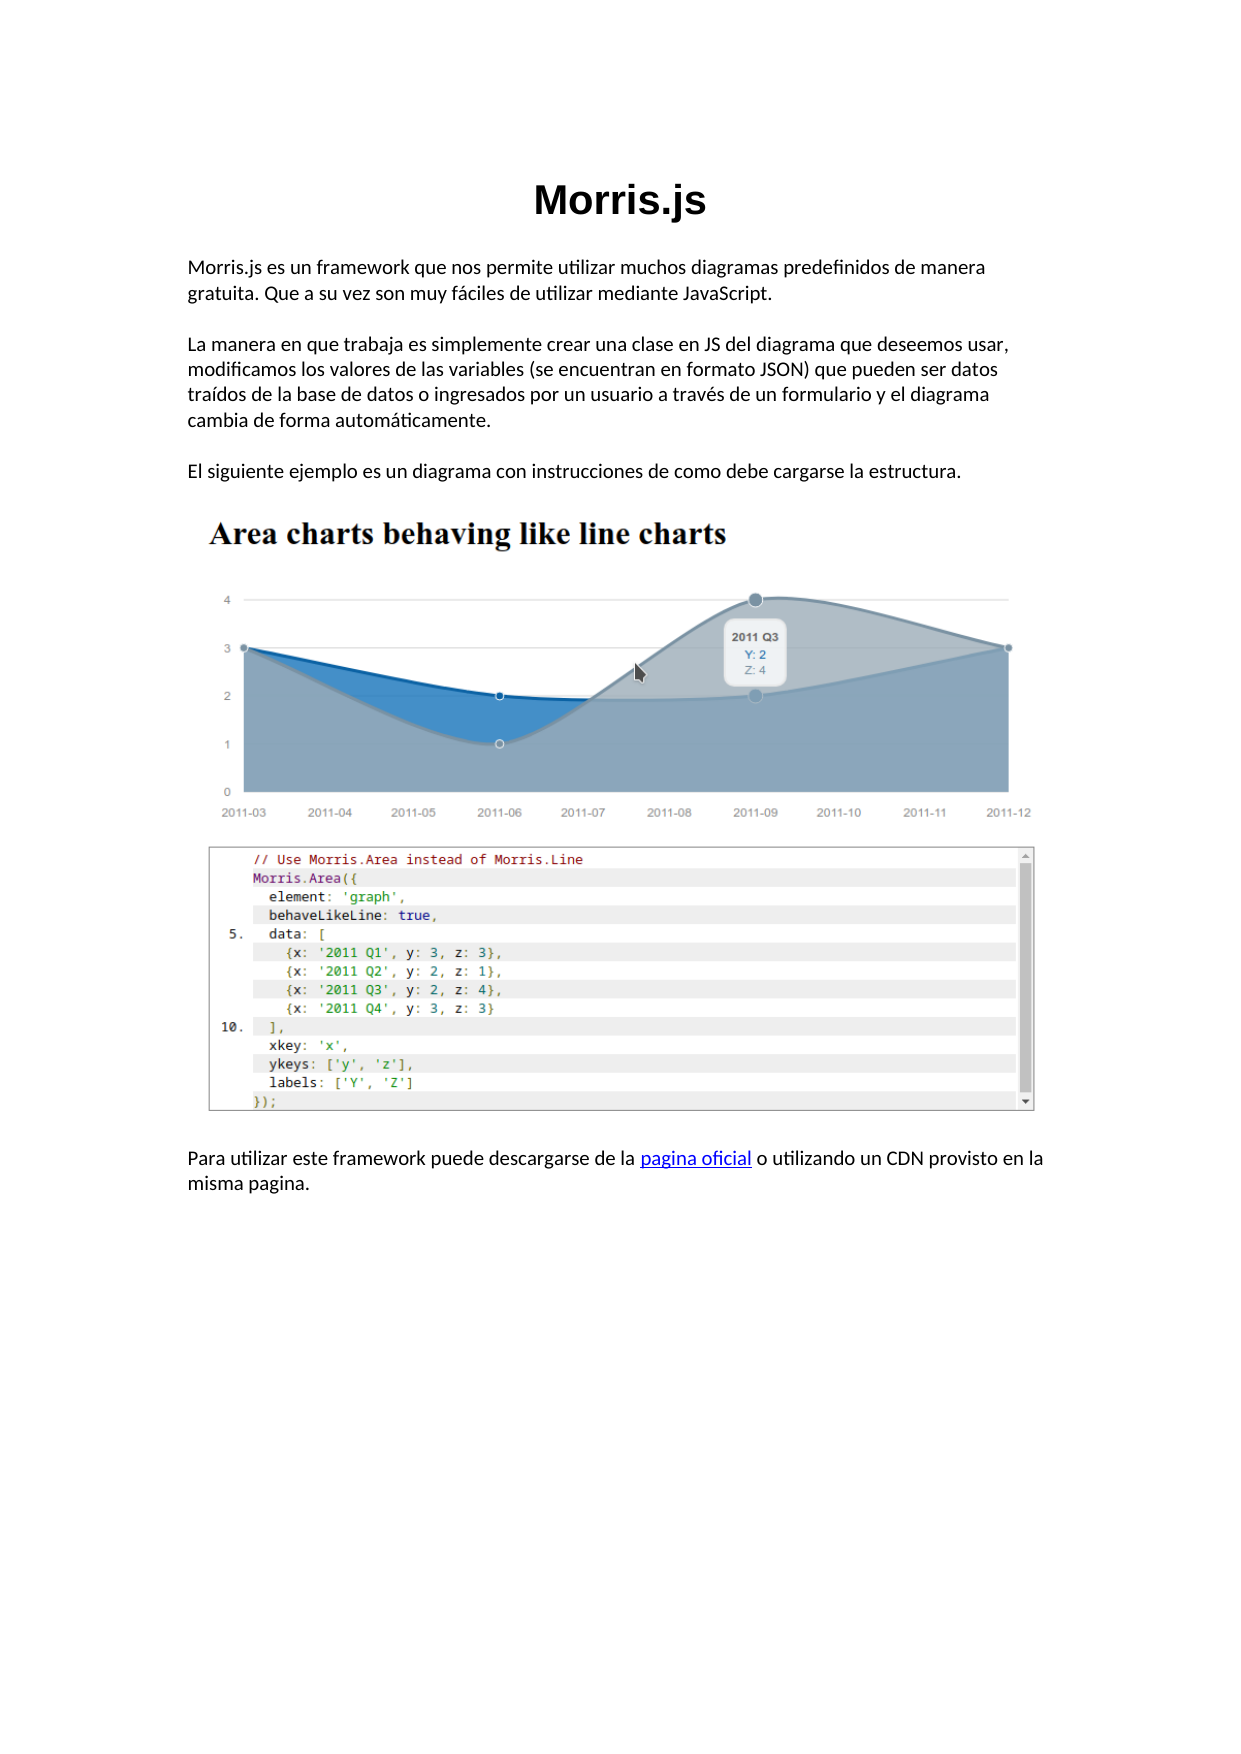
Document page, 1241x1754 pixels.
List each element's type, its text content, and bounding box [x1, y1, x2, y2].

text El siguiente ejemplo es un diagrama con instrucciones de como debe cargarse la estructura. [187, 458, 1053, 483]
text Morris.js es un framework que nos permite utilizar muchos diagramas predefinidos de manera gratuita. Que a su vez son muy fáciles de utilizar mediante JavaScript. [187, 254, 1053, 305]
text La manera en que trabaja es simplemente crear una clase en JS del diagrama que deseemos usar, modificamos los valores de las variables (se encuentran en formato JSON) que pueden ser datos traídos de la base de datos o ingresados por un usuario a través de un formulario y el diagrama cambia de forma automáticamente. [187, 331, 1053, 432]
picture [187, 508, 1052, 1145]
text Para utilizar este framework puede descargarse de la pagina oficial o utilizando un CDN provisto en la misma pagina. [187, 1145, 1053, 1196]
subtitle Morris.js [187, 175, 1053, 223]
